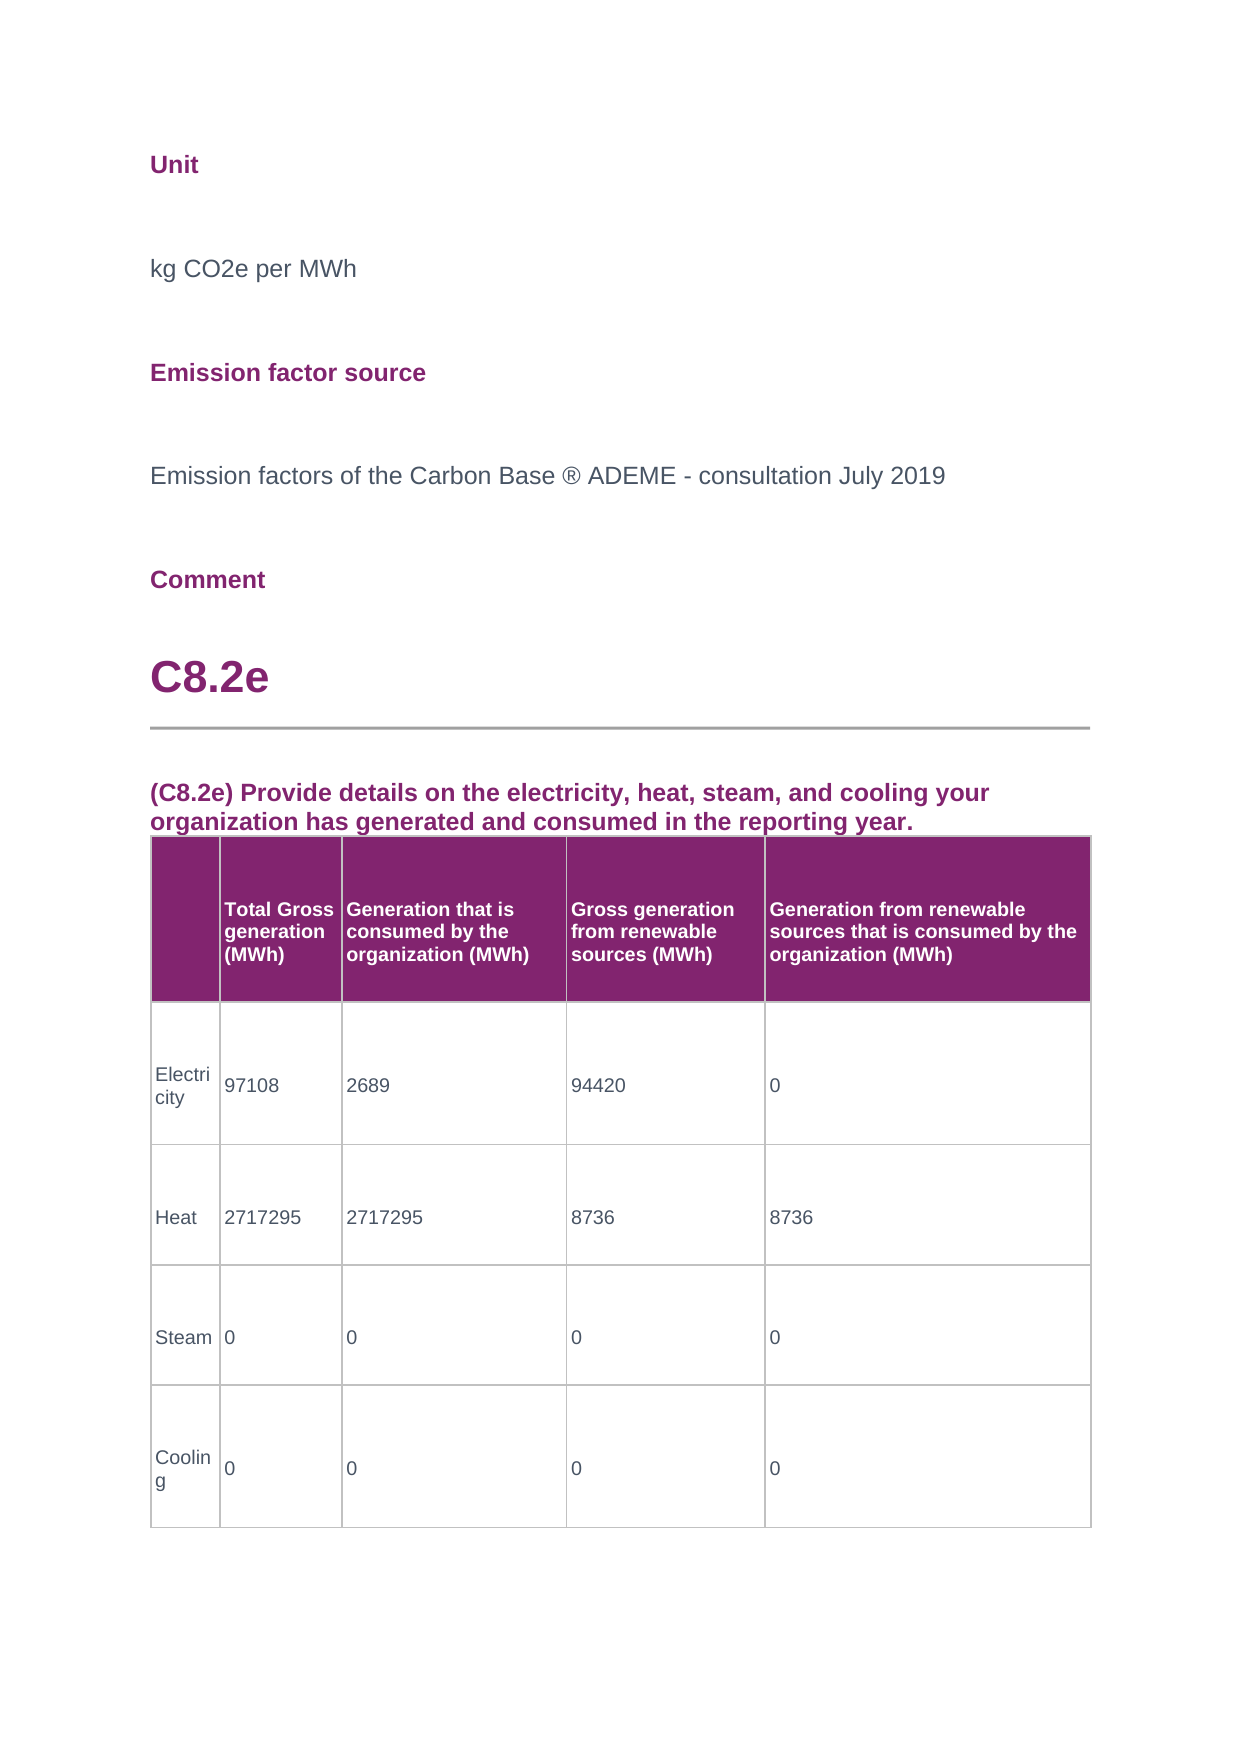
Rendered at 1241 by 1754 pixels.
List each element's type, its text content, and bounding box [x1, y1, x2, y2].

table_cell Heat [152, 1145, 219, 1264]
text kg CO2e per MWh [150, 254, 1090, 282]
table_cell Cooling [152, 1386, 219, 1527]
table_header Gross generation from renewable sources (MWh) [567, 837, 764, 1001]
table_cell 2717295 [221, 1145, 341, 1264]
table_cell 2717295 [343, 1145, 566, 1264]
table_cell 94420 [567, 1003, 764, 1144]
text Emission factors of the Carbon Base ® ADEME - consultation July 2019 [150, 461, 1090, 490]
table_cell 0 [567, 1386, 764, 1527]
table_cell 0 [221, 1266, 341, 1384]
table_cell 0 [221, 1386, 341, 1527]
subtitle Unit [150, 150, 1090, 179]
subtitle C8.2e [150, 594, 1090, 702]
table_header Generation that is consumed by the organization (MWh) [343, 837, 566, 1001]
table_header [152, 837, 219, 1001]
table_cell 0 [343, 1266, 566, 1384]
table_cell 0 [766, 1386, 1090, 1527]
table_cell 0 [766, 1003, 1090, 1144]
table_header Generation from renewable sources that is consumed by the organization (MWh) [766, 837, 1090, 1001]
table_cell 2689 [343, 1003, 566, 1144]
table_cell Electricity [152, 1003, 219, 1144]
table_cell 8736 [766, 1145, 1090, 1264]
table_cell 0 [766, 1266, 1090, 1384]
table_cell Steam [152, 1266, 219, 1384]
table_cell 0 [343, 1386, 566, 1527]
subtitle (C8.2e) Provide details on the electricity, heat, steam, and cooling your organization has generated and consumed in the reporting year. [150, 778, 1090, 835]
table_cell 0 [567, 1266, 764, 1384]
table_header Total Gross generation (MWh) [221, 837, 341, 1001]
table_cell 97108 [221, 1003, 341, 1144]
subtitle Emission factor source [150, 357, 1090, 386]
subtitle Comment [150, 565, 1090, 594]
table_cell 8736 [567, 1145, 764, 1264]
